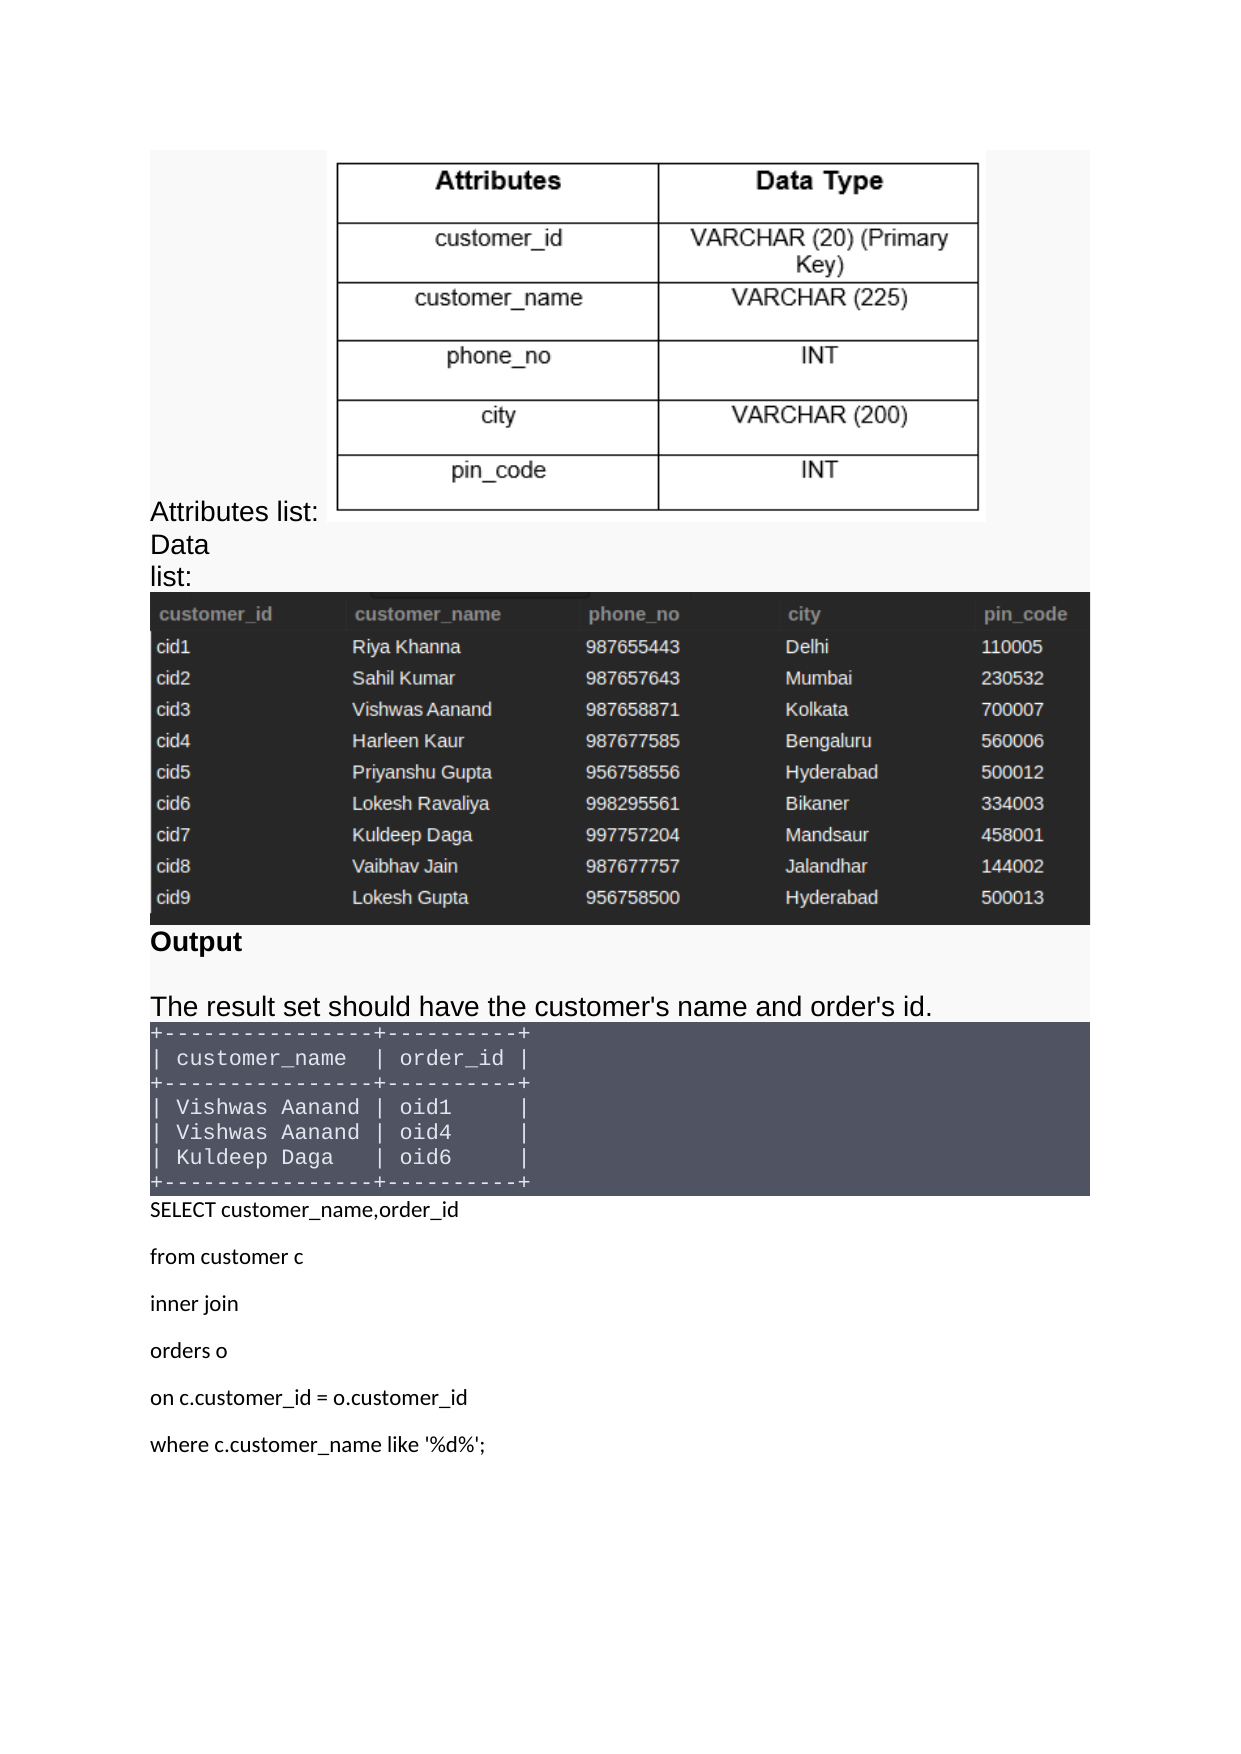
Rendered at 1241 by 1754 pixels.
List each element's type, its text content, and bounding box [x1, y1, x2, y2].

text orders o [150, 1336, 1090, 1364]
text SELECT customer_name,order_id [150, 1196, 1090, 1224]
text +----------------+----------+ [150, 1022, 1090, 1047]
text +----------------+----------+ [150, 1072, 1090, 1096]
text from customer c [150, 1242, 1090, 1271]
text +----------------+----------+ [150, 1171, 1090, 1196]
text where c.customer_name like '%d%'; [150, 1430, 1090, 1458]
text | Vishwas Aanand | oid1 | [150, 1096, 1090, 1121]
picture [150, 592, 1091, 925]
text on c.customer_id = o.customer_id [150, 1383, 1090, 1411]
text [150, 150, 1090, 592]
text | Vishwas Aanand | oid4 | [150, 1121, 1090, 1146]
text inner join [150, 1289, 1090, 1317]
text | customer_name | order_id | [150, 1047, 1090, 1072]
text | Kuldeep Daga | oid6 | [150, 1146, 1090, 1171]
picture [326, 150, 987, 522]
